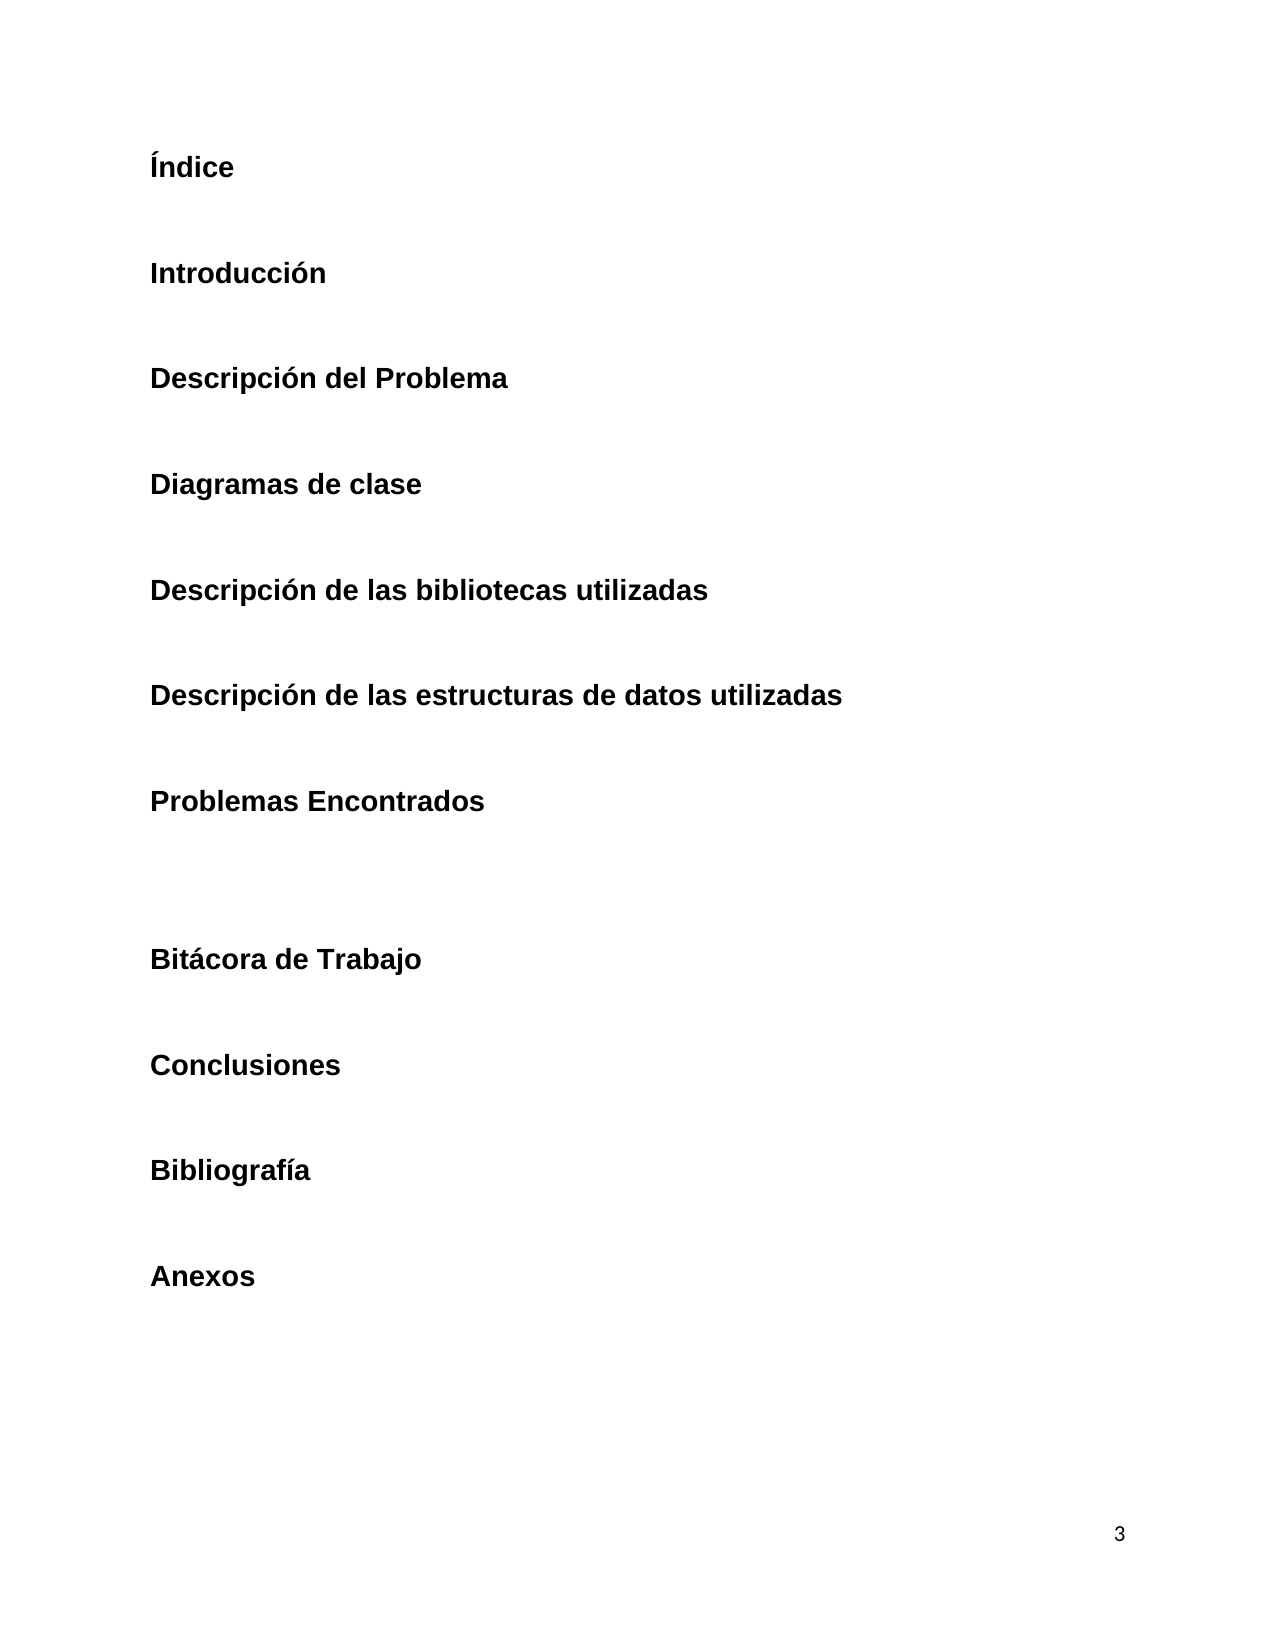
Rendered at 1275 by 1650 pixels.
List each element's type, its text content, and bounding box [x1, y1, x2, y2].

text Introducción [150, 256, 1125, 289]
text Bibliografía [150, 1153, 1125, 1187]
text Descripción del Problema [150, 361, 1125, 395]
text Descripción de las bibliotecas utilizadas [150, 572, 1125, 606]
text Problemas Encontrados [150, 784, 1125, 817]
text Índice [150, 150, 1125, 183]
text Anexos [150, 1259, 1125, 1293]
text Conclusiones [150, 1048, 1125, 1081]
text Bitácora de Trabajo [150, 942, 1125, 976]
text Descripción de las estructuras de datos utilizadas [150, 678, 1125, 712]
text Diagramas de clase [150, 467, 1125, 500]
